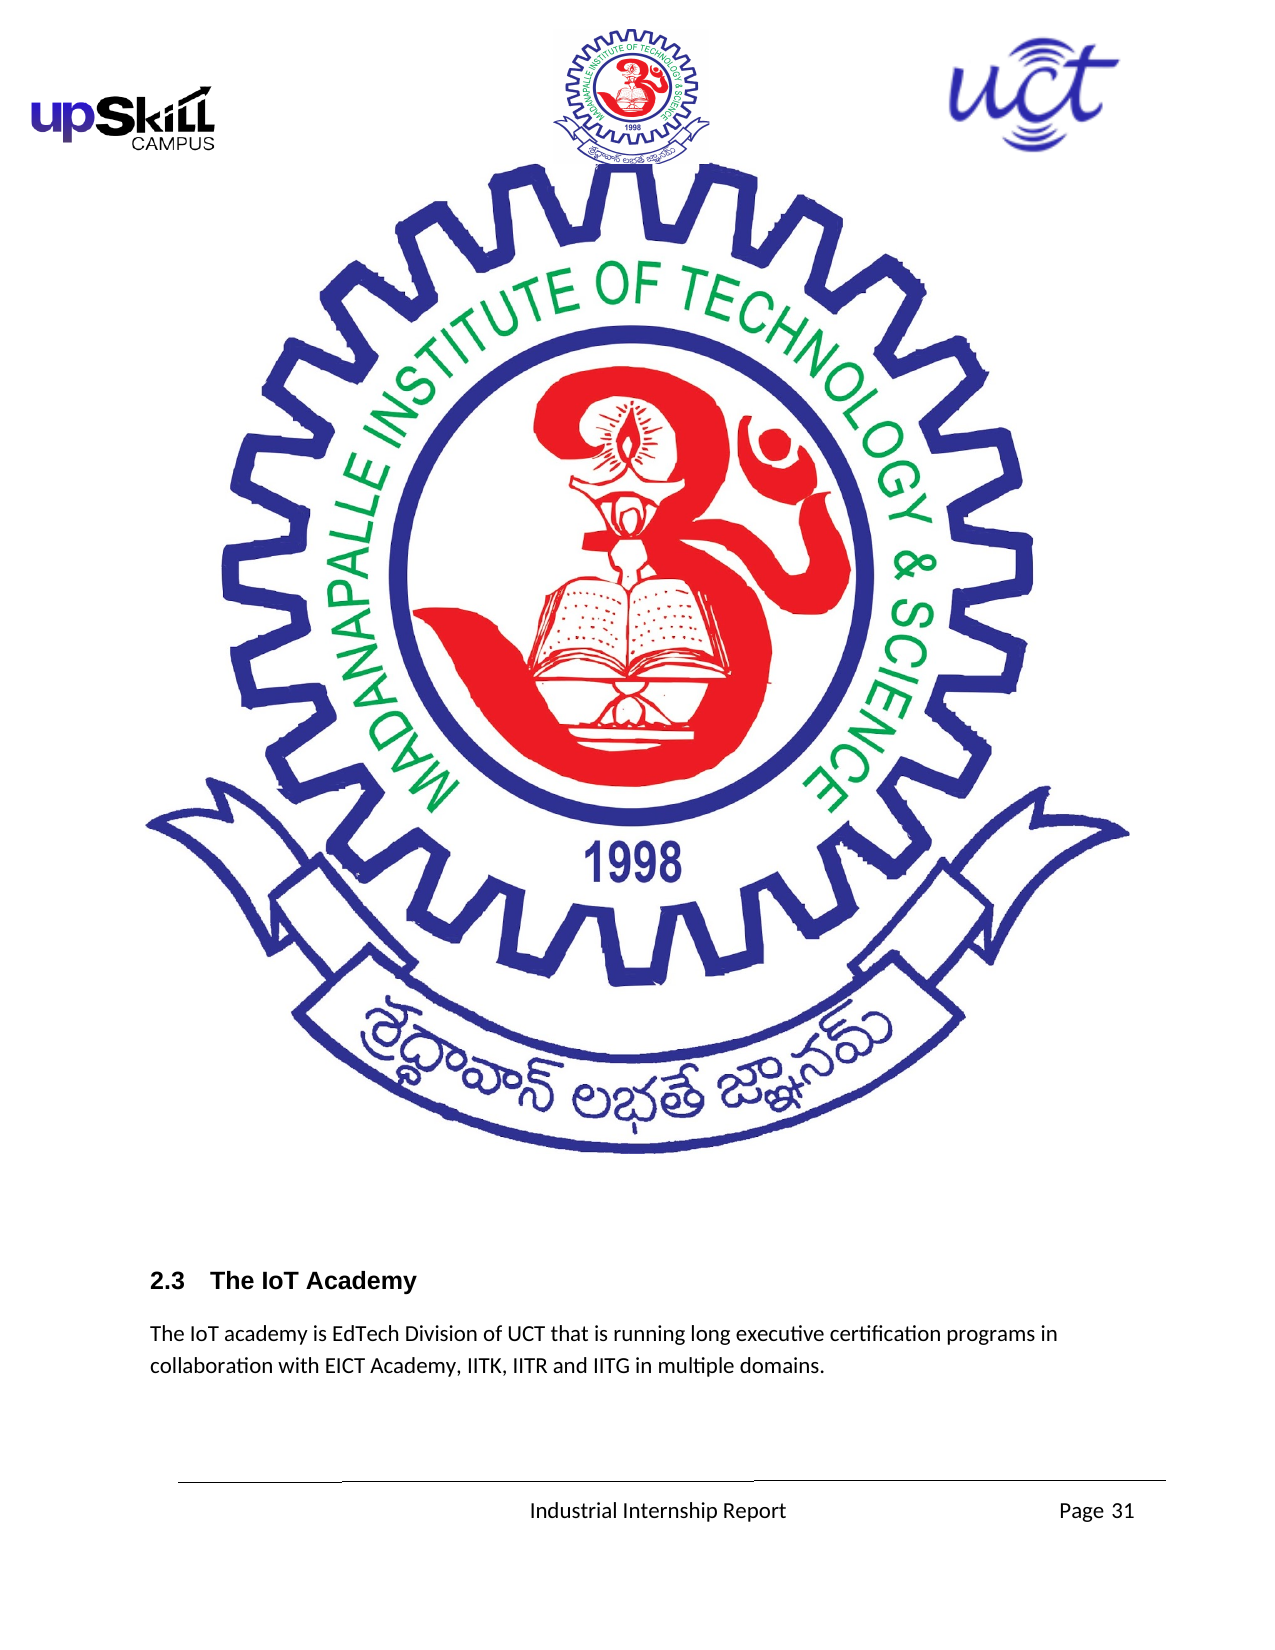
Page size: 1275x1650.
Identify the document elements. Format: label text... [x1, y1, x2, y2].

subtitle The IoT Academy [150, 1269, 1134, 1294]
picture [0, 28, 1130, 1154]
text The IoT academy is EdTech Division of UCT that is running long executive certification programs in collaboration with EICT Academy, IITK, IITR and IITG in multiple domains. [150, 1319, 1134, 1379]
